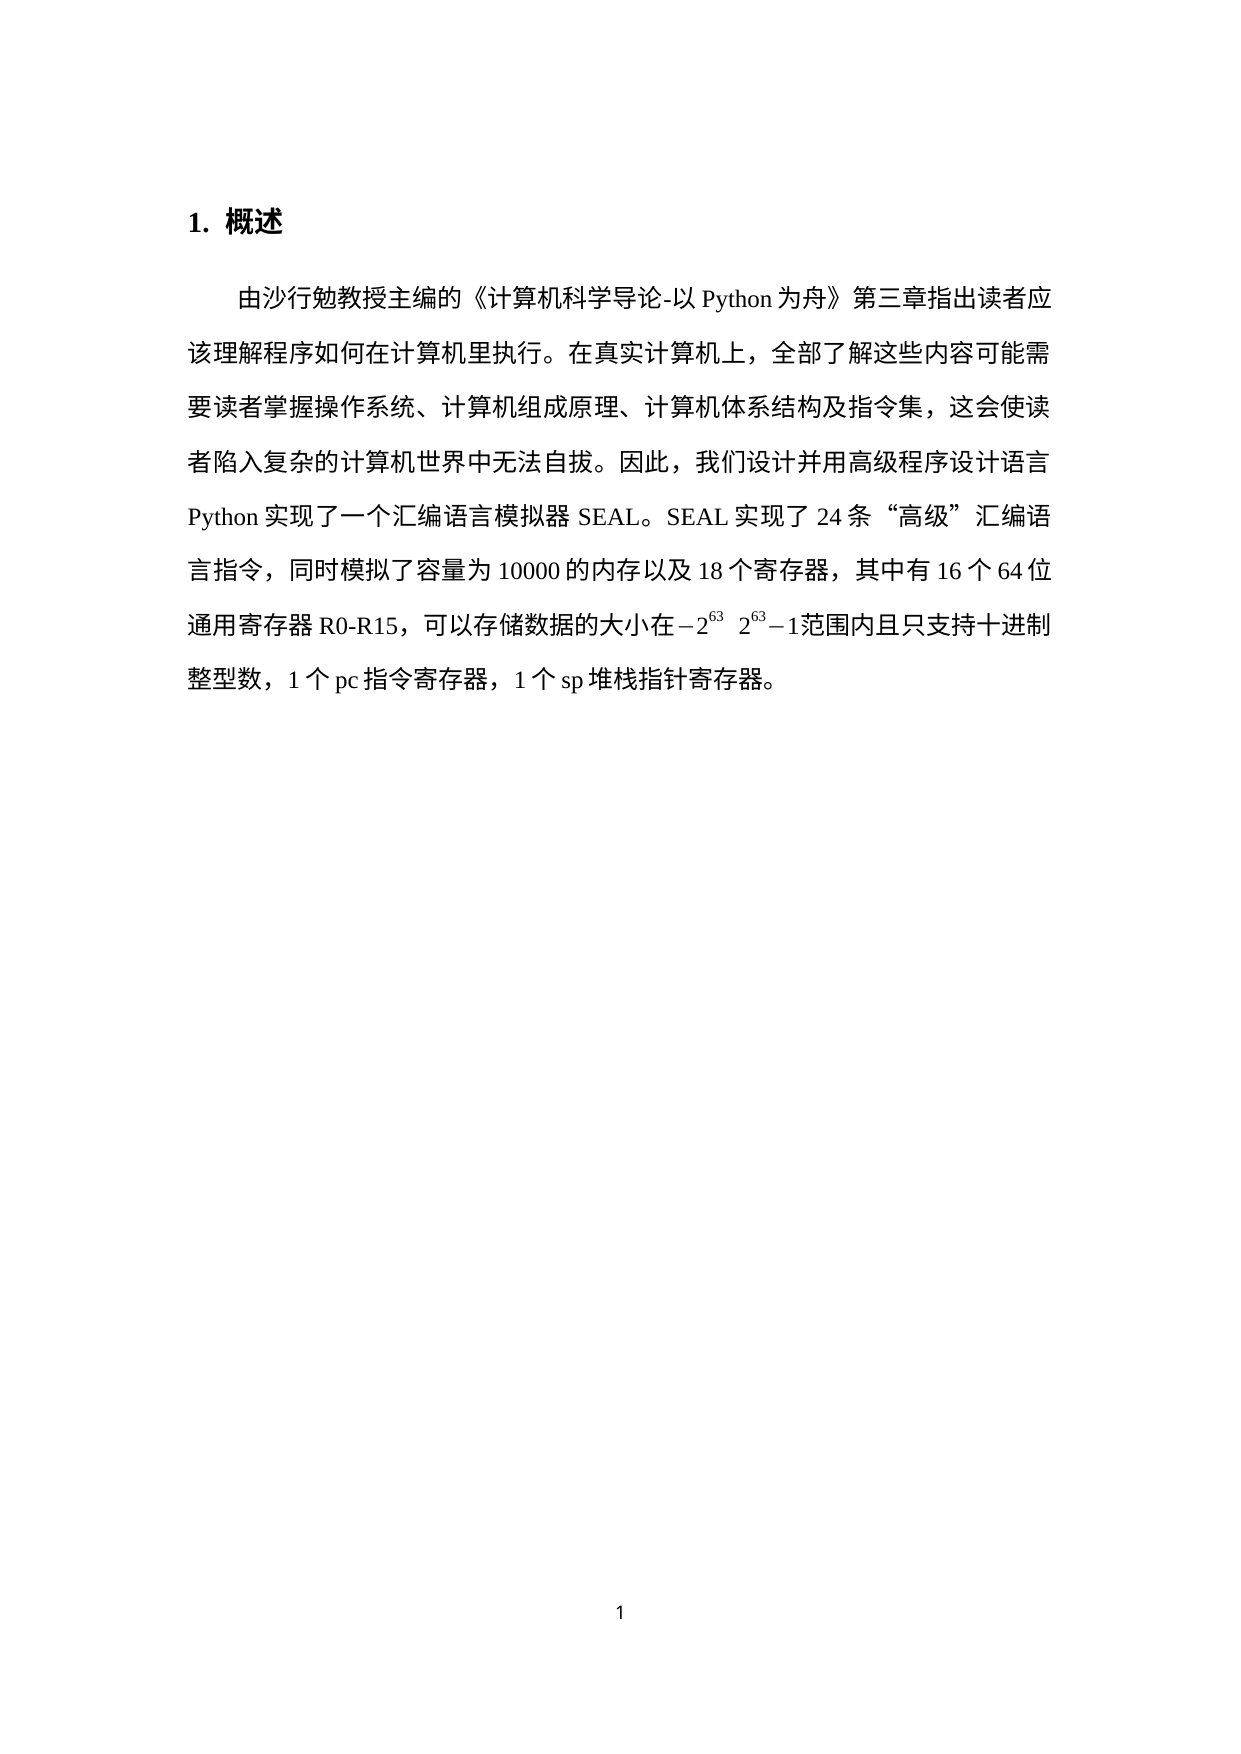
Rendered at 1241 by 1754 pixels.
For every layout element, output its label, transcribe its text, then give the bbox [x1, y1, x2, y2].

subtitle 概述 [187, 187, 1053, 252]
text 由沙行勉教授主编的《计算机科学导论-以Python为舟》第三章指出读者应该理解程序如何在计算机里执行。在真实计算机上，全部了解这些内容可能需要读者掌握操作系统、计算机组成原理、计算机体系结构及指令集，这会使读者陷入复杂的计算机世界中无法自拔。因此，我们设计并用高级程序设计语言Python实现了一个汇编语言模拟器SEAL。SEAL实现了24条“高级”汇编语言指令，同时模拟了容量为10000的内存以及18个寄存器，其中有16个64位通用寄存器R0-R15，可以存储数据的大小在范围内且只支持十进制整型数，1个pc指令寄存器，1个sp堆栈指针寄存器。 [187, 279, 1053, 696]
